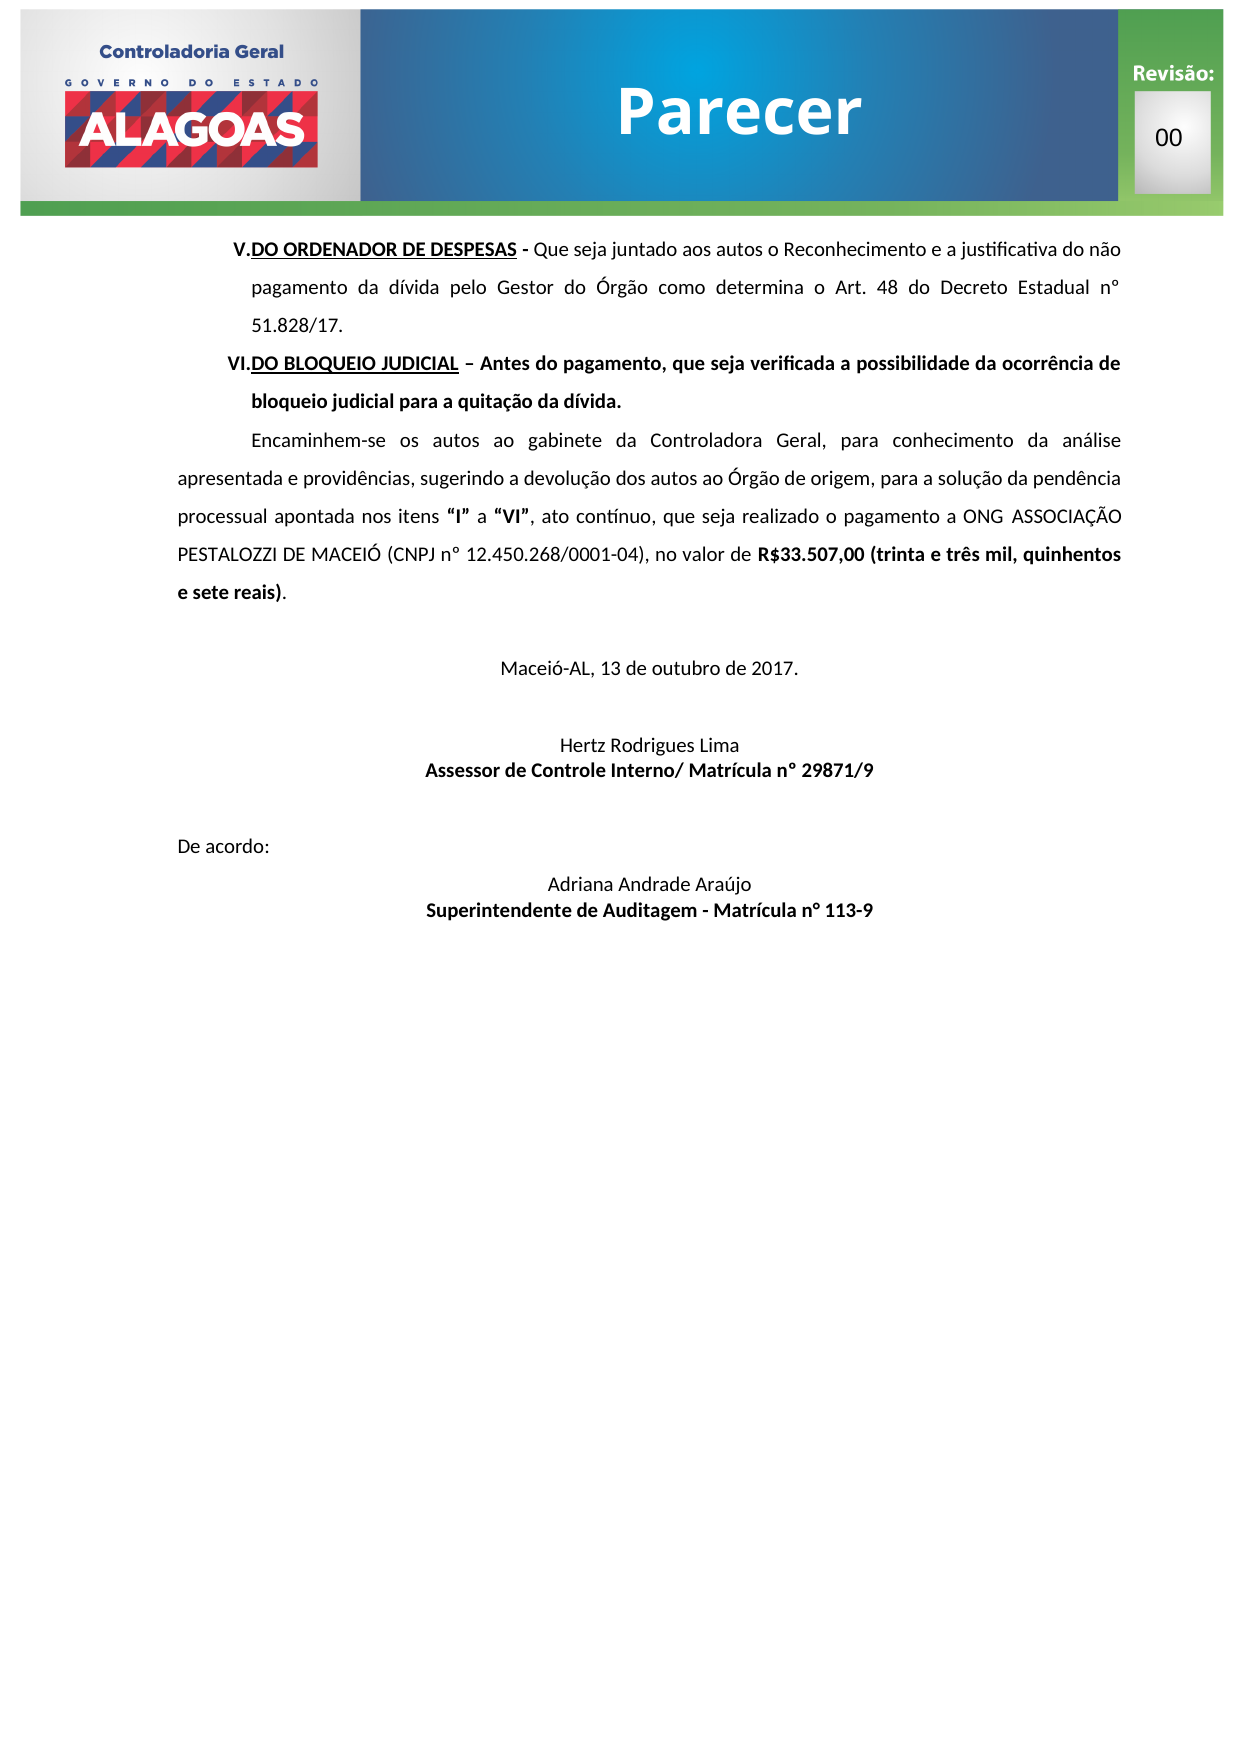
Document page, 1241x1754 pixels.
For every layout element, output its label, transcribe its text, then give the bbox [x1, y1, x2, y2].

text Assessor de Controle Interno/ Matrícula nº 29871/9 [177, 757, 1122, 783]
text Maceió-AL, 13 de outubro de 2017. [177, 656, 1122, 681]
list DO ORDENADOR DE DESPESAS - Que seja juntado aos autos o Reconhecimento e a justificativa do não pagamento da dívida pelo Gestor do Órgão como determina o Art. 48 do Decreto Estadual nº 51.828/17. [251, 236, 1122, 338]
text Hertz Rodrigues Lima [177, 732, 1122, 757]
text De acordo: [177, 833, 1122, 859]
text Superintendente de Auditagem - Matrícula n° 113-9 [177, 897, 1122, 922]
text Encaminhem-se os autos ao gabinete da Controladora Geral, para conhecimento da análise apresentada e providências, sugerindo a devolução dos autos ao Órgão de origem, para a solução da pendência processual apontada nos itens “I” a “VI”, ato contínuo, que seja realizado o pagamento a ONG ASSOCIAÇÃO PESTALOZZI DE MACEIÓ (CNPJ nº 12.450.268/0001-04), no valor de R$33.507,00 (trinta e três mil, quinhentos e sete reais). [177, 427, 1122, 605]
picture [20, 9, 1224, 216]
text Adriana Andrade Araújo [177, 872, 1122, 897]
list DO BLOQUEIO JUDICIAL – Antes do pagamento, que seja verificada a possibilidade da ocorrência de bloqueio judicial para a quitação da dívida. [251, 351, 1122, 414]
